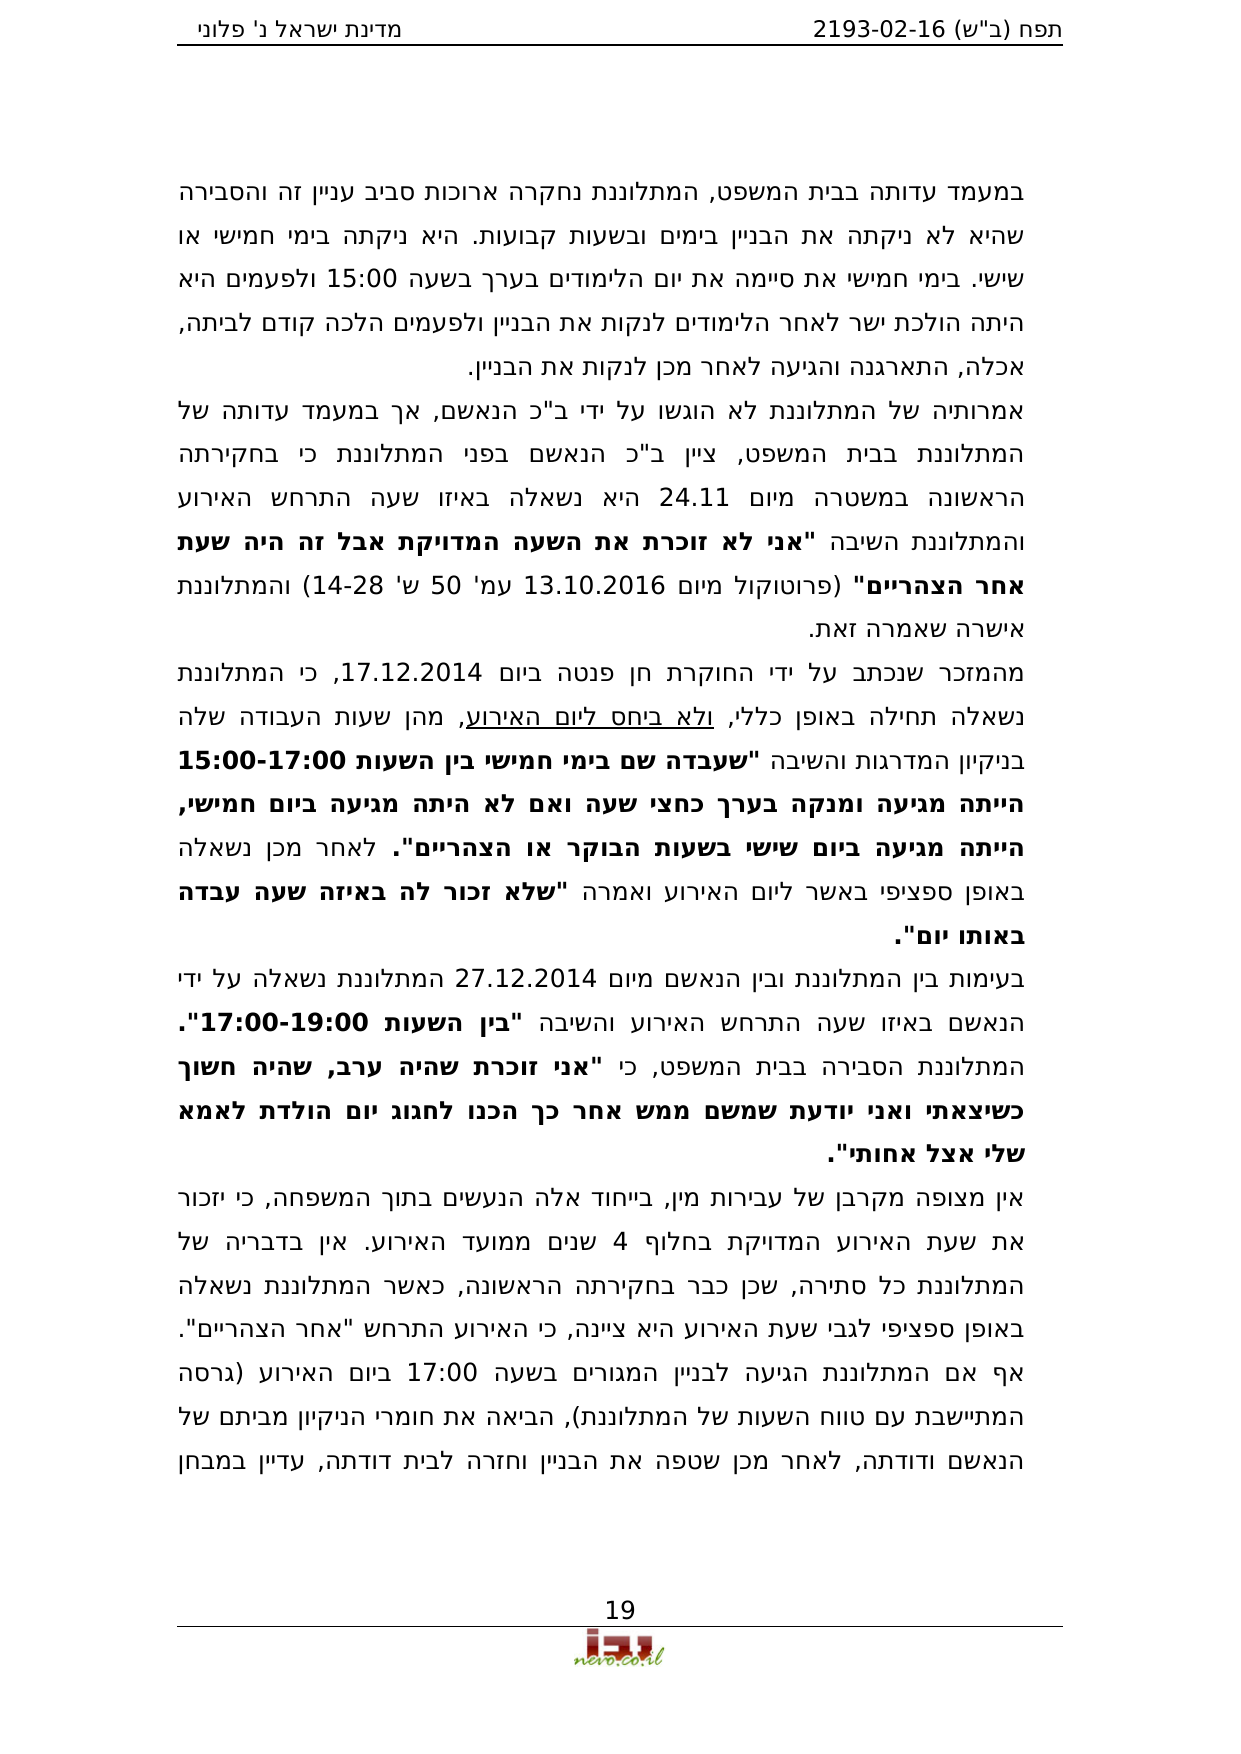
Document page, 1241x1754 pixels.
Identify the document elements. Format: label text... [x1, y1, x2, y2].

text מהמזכר שנכתב על ידי החוקרת חן פנטה ביום 17.12.2014, כי המתלוננת נשאלה תחילה באופן כללי, ולא ביחס ליום האירוע, מהן שעות העבודה שלה בניקיון המדרגות והשיבה "שעבדה שם בימי חמישי בין השעות 15:00-17:00 הייתה מגיעה ומנקה בערך כחצי שעה ואם לא היתה מגיעה ביום חמישי, הייתה מגיעה ביום שישי בשעות הבוקר או הצהריים". לאחר מכן נשאלה באופן ספציפי באשר ליום האירוע ואמרה "שלא זכור לה באיזה שעה עבדה באותו יום". [177, 658, 1026, 950]
text במעמד עדותה בבית המשפט, המתלוננת נחקרה ארוכות סביב עניין זה והסבירה שהיא לא ניקתה את הבניין בימים ובשעות קבועות. היא ניקתה בימי חמישי או שישי. בימי חמישי את סיימה את יום הלימודים בערך בשעה 15:00 ולפעמים היא היתה הולכת ישר לאחר הלימודים לנקות את הבניין ולפעמים הלכה קודם לביתה, אכלה, התארגנה והגיעה לאחר מכן לנקות את הבניין. [177, 177, 1026, 381]
text אמרותיה של המתלוננת לא הוגשו על ידי ב"כ הנאשם, אך במעמד עדותה של המתלוננת בבית המשפט, ציין ב"כ הנאשם בפני המתלוננת כי בחקירתה הראשונה במשטרה מיום 24.11 היא נשאלה באיזו שעה התרחש האירוע והמתלוננת השיבה "אני לא זוכרת את השעה המדויקת אבל זה היה שעת אחר הצהריים" (פרוטוקול מיום 13.10.2016 עמ' 50 ש' 14-28) והמתלוננת אישרה שאמרה זאת. [177, 396, 1026, 644]
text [177, 1183, 1026, 1475]
text בעימות בין המתלוננת ובין הנאשם מיום 27.12.2014 המתלוננת נשאלה על ידי הנאשם באיזו שעה התרחש האירוע והשיבה "בין השעות 17:00-19:00". המתלוננת הסבירה בבית המשפט, כי "אני זוכרת שהיה ערב, שהיה חשוך כשיצאתי ואני יודעת שמשם ממש אחר כך הכנו לחגוג יום הולדת לאמא שלי אצל אחותי". [177, 965, 1026, 1169]
picture [574, 1628, 666, 1667]
